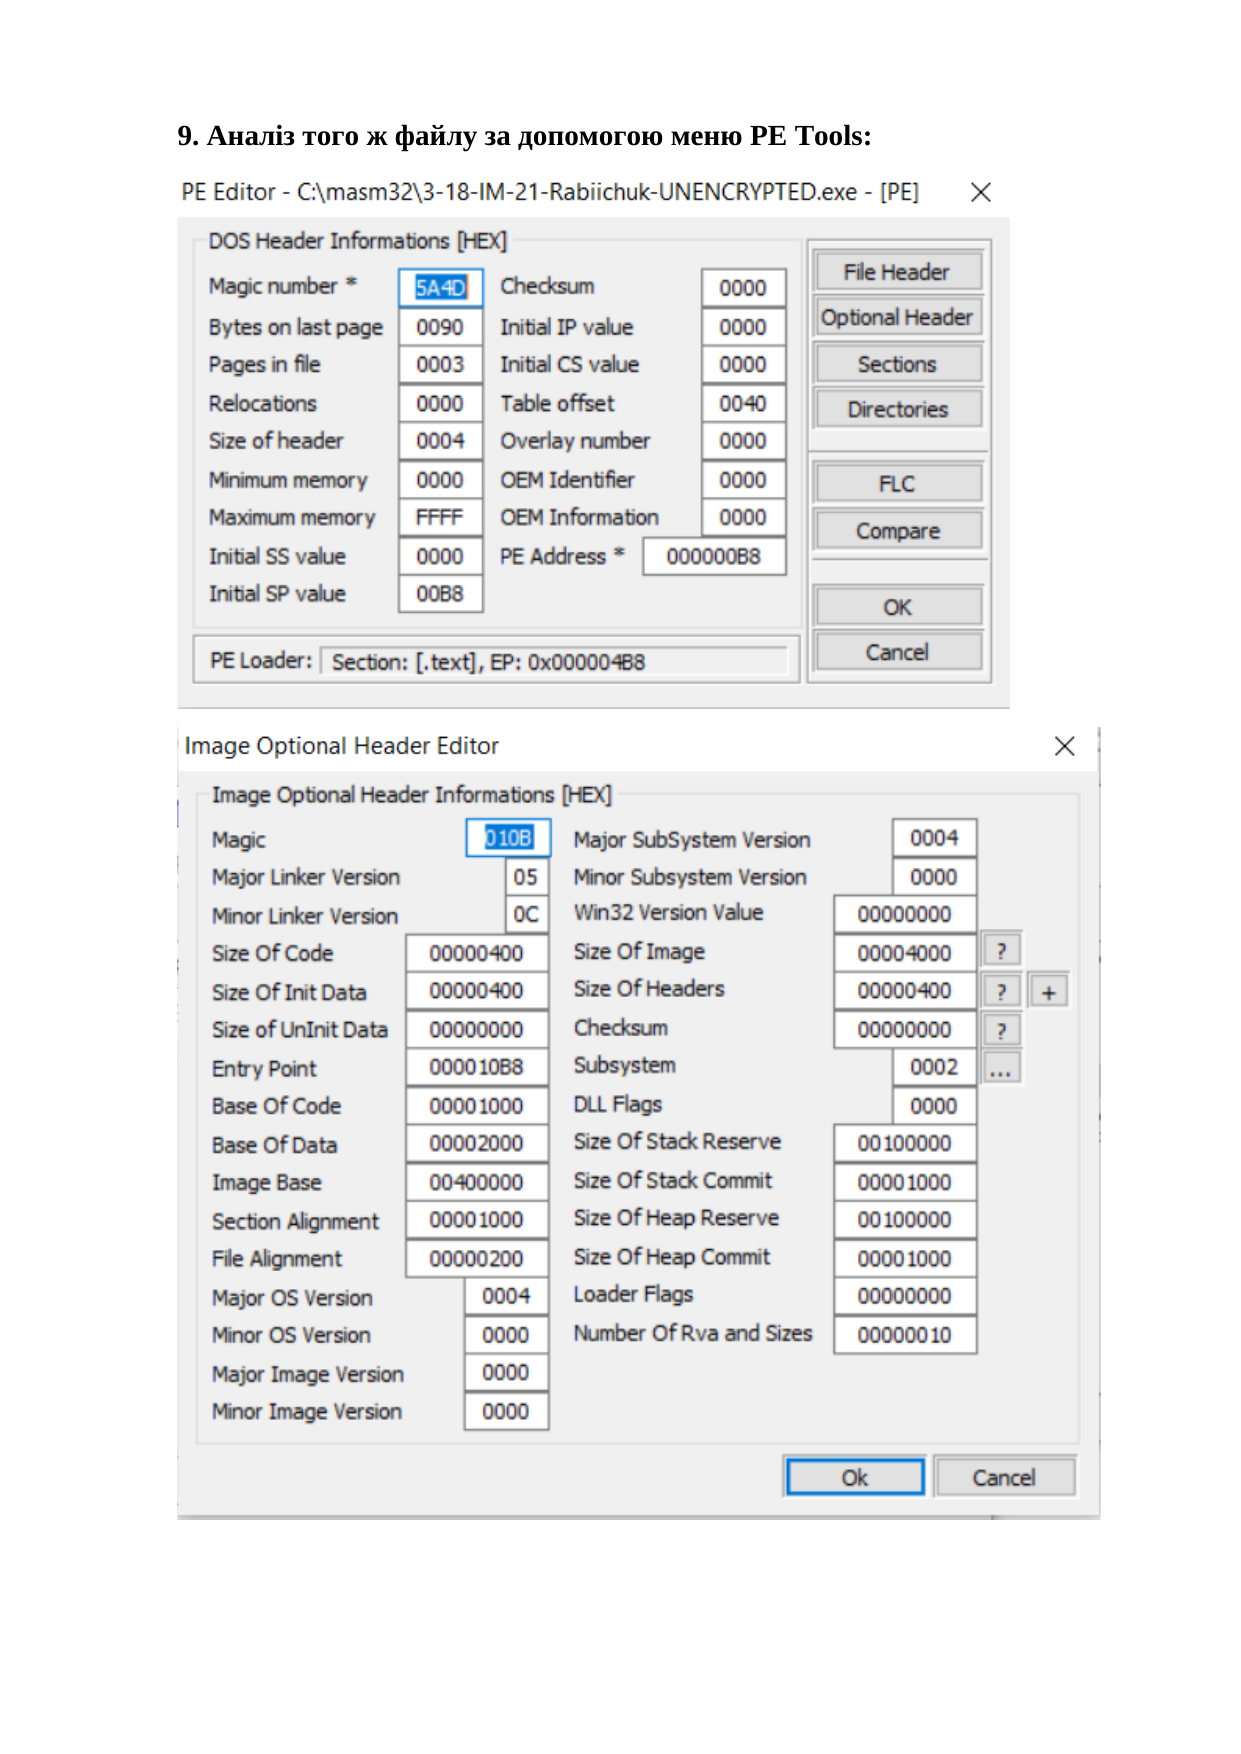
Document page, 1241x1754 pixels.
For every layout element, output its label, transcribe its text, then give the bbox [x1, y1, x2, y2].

picture [177, 170, 1010, 709]
text 9. Аналіз того ж файлу за допомогою меню PE Tools: [177, 118, 1152, 152]
picture [177, 727, 1101, 1520]
